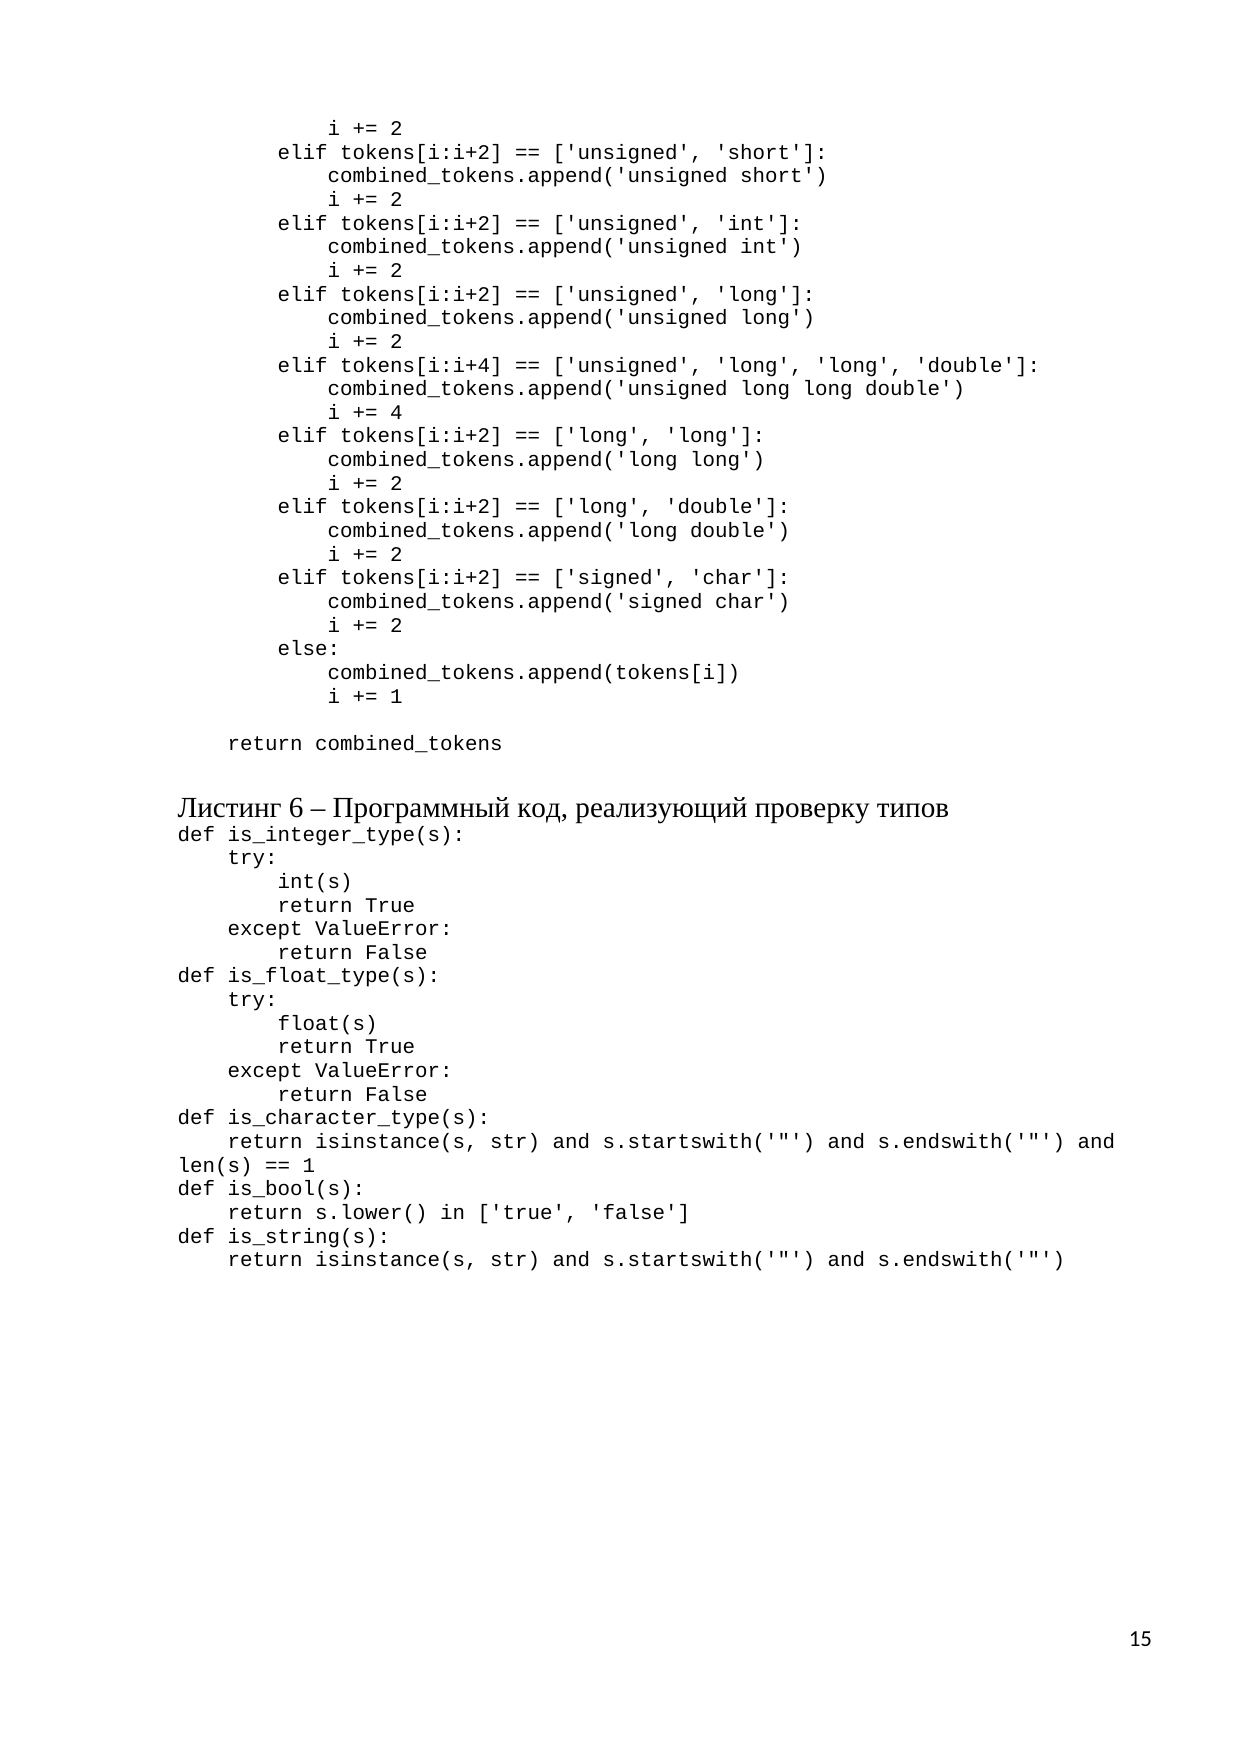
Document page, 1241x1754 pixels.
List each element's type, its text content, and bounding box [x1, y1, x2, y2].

text return combined_tokens [177, 733, 1152, 757]
text except ValueError: [177, 918, 1152, 942]
text combined_tokens.append('unsigned long') [177, 307, 1152, 331]
text combined_tokens.append(tokens[i]) [177, 662, 1152, 686]
text def is_character_type(s): [177, 1107, 1152, 1131]
text float(s) [177, 1013, 1152, 1036]
text elif tokens[i:i+2] == ['long', 'long']: [177, 426, 1152, 449]
text i += 2 [177, 615, 1152, 638]
text Листинг 6 – Программный код, реализующий проверку типов [177, 790, 1152, 824]
text elif tokens[i:i+2] == ['long', 'double']: [177, 496, 1152, 520]
text i += 2 [177, 473, 1152, 496]
text combined_tokens.append('unsigned int') [177, 236, 1152, 260]
text int(s) [177, 871, 1152, 894]
text elif tokens[i:i+2] == ['unsigned', 'int']: [177, 213, 1152, 236]
text elif tokens[i:i+2] == ['signed', 'char']: [177, 567, 1152, 591]
text return isinstance(s, str) and s.startswith('"') and s.endswith('"') [177, 1249, 1152, 1273]
text return s.lower() in ['true', 'false'] [177, 1202, 1152, 1226]
text i += 2 [177, 331, 1152, 354]
text combined_tokens.append('signed char') [177, 591, 1152, 615]
text return True [177, 1036, 1152, 1060]
text combined_tokens.append('long long') [177, 449, 1152, 473]
text i += 2 [177, 118, 1152, 142]
text elif tokens[i:i+2] == ['unsigned', 'long']: [177, 284, 1152, 307]
text elif tokens[i:i+4] == ['unsigned', 'long', 'long', 'double']: [177, 354, 1152, 378]
text try: [177, 847, 1152, 871]
text except ValueError: [177, 1060, 1152, 1084]
text i += 2 [177, 544, 1152, 567]
text return isinstance(s, str) and s.startswith('"') and s.endswith('"') and len(s) == 1 [177, 1131, 1152, 1178]
text elif tokens[i:i+2] == ['unsigned', 'short']: [177, 142, 1152, 165]
text return False [177, 942, 1152, 966]
text else: [177, 638, 1152, 662]
text try: [177, 989, 1152, 1013]
text combined_tokens.append('unsigned short') [177, 165, 1152, 189]
text def is_bool(s): [177, 1178, 1152, 1202]
text combined_tokens.append('unsigned long long double') [177, 378, 1152, 402]
text def is_float_type(s): [177, 966, 1152, 989]
text i += 4 [177, 402, 1152, 426]
text i += 2 [177, 189, 1152, 213]
text def is_string(s): [177, 1226, 1152, 1249]
text combined_tokens.append('long double') [177, 520, 1152, 544]
text return False [177, 1084, 1152, 1107]
text def is_integer_type(s): [177, 824, 1152, 847]
text i += 2 [177, 260, 1152, 284]
text i += 1 [177, 686, 1152, 709]
text return True [177, 894, 1152, 918]
